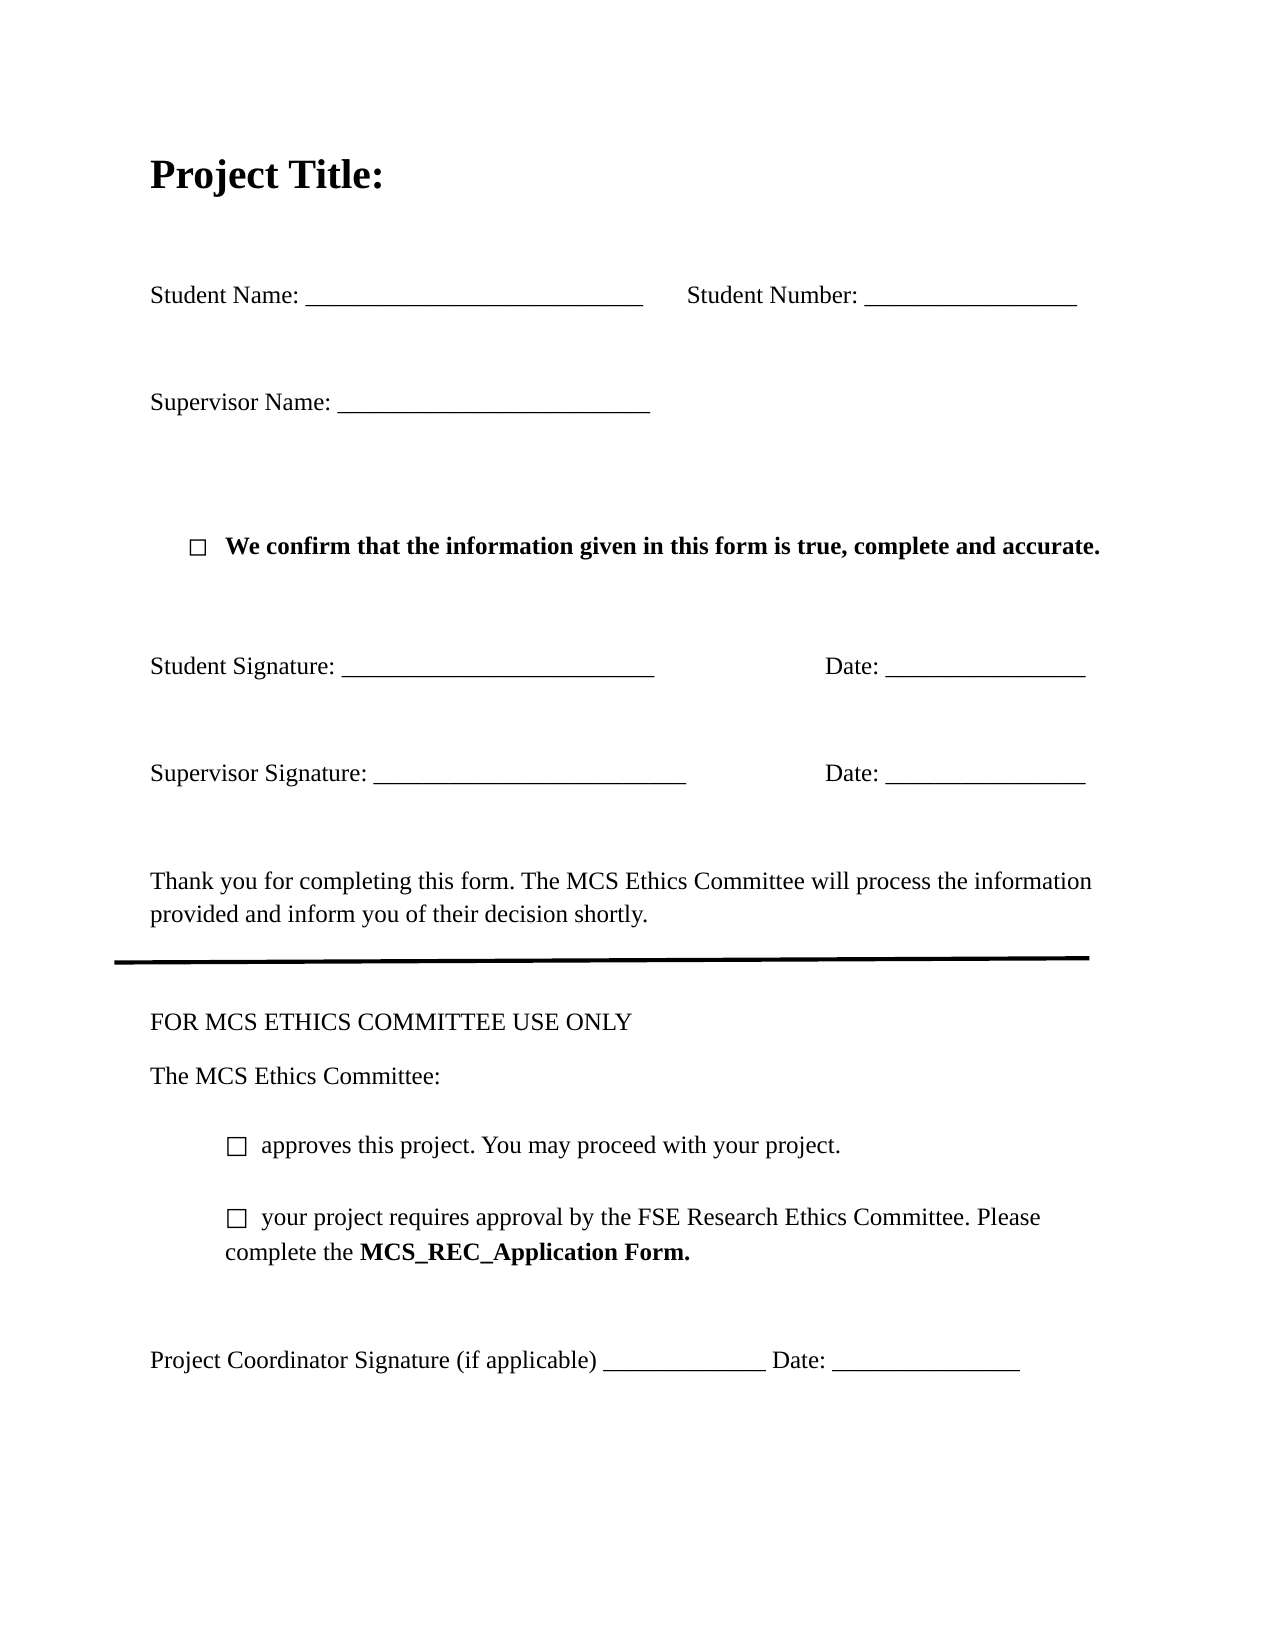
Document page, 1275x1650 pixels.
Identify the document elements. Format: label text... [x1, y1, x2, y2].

text Supervisor Signature: _________________________ Date: ________________ [150, 758, 1125, 787]
text Supervisor Name: _________________________ [150, 387, 1125, 416]
text Student Signature: _________________________ Date: ________________ [150, 651, 1125, 679]
text □ approves this project. You may proceed with your project. [225, 1127, 1125, 1161]
text □ your project requires approval by the FSE Research Ethics Committee. Please complete the MCS_REC_Application Form. [225, 1199, 1125, 1266]
text Project Coordinator Signature (if applicable) _____________ Date: _______________ [150, 1345, 1125, 1374]
text Thank you for completing this form. The MCS Ethics Committee will process the information provided and inform you of their decision shortly. [150, 866, 1125, 928]
list We confirm that the information given in this form is true, complete and accurate. [187, 517, 1125, 568]
text Student Name: ___________________________ Student Number: _________________ [150, 280, 1125, 308]
text Project Title: [150, 150, 1125, 198]
text The MCS Ethics Committee: [150, 1061, 1125, 1089]
text FOR MCS ETHICS COMMITTEE USE ONLY [150, 1007, 1125, 1036]
